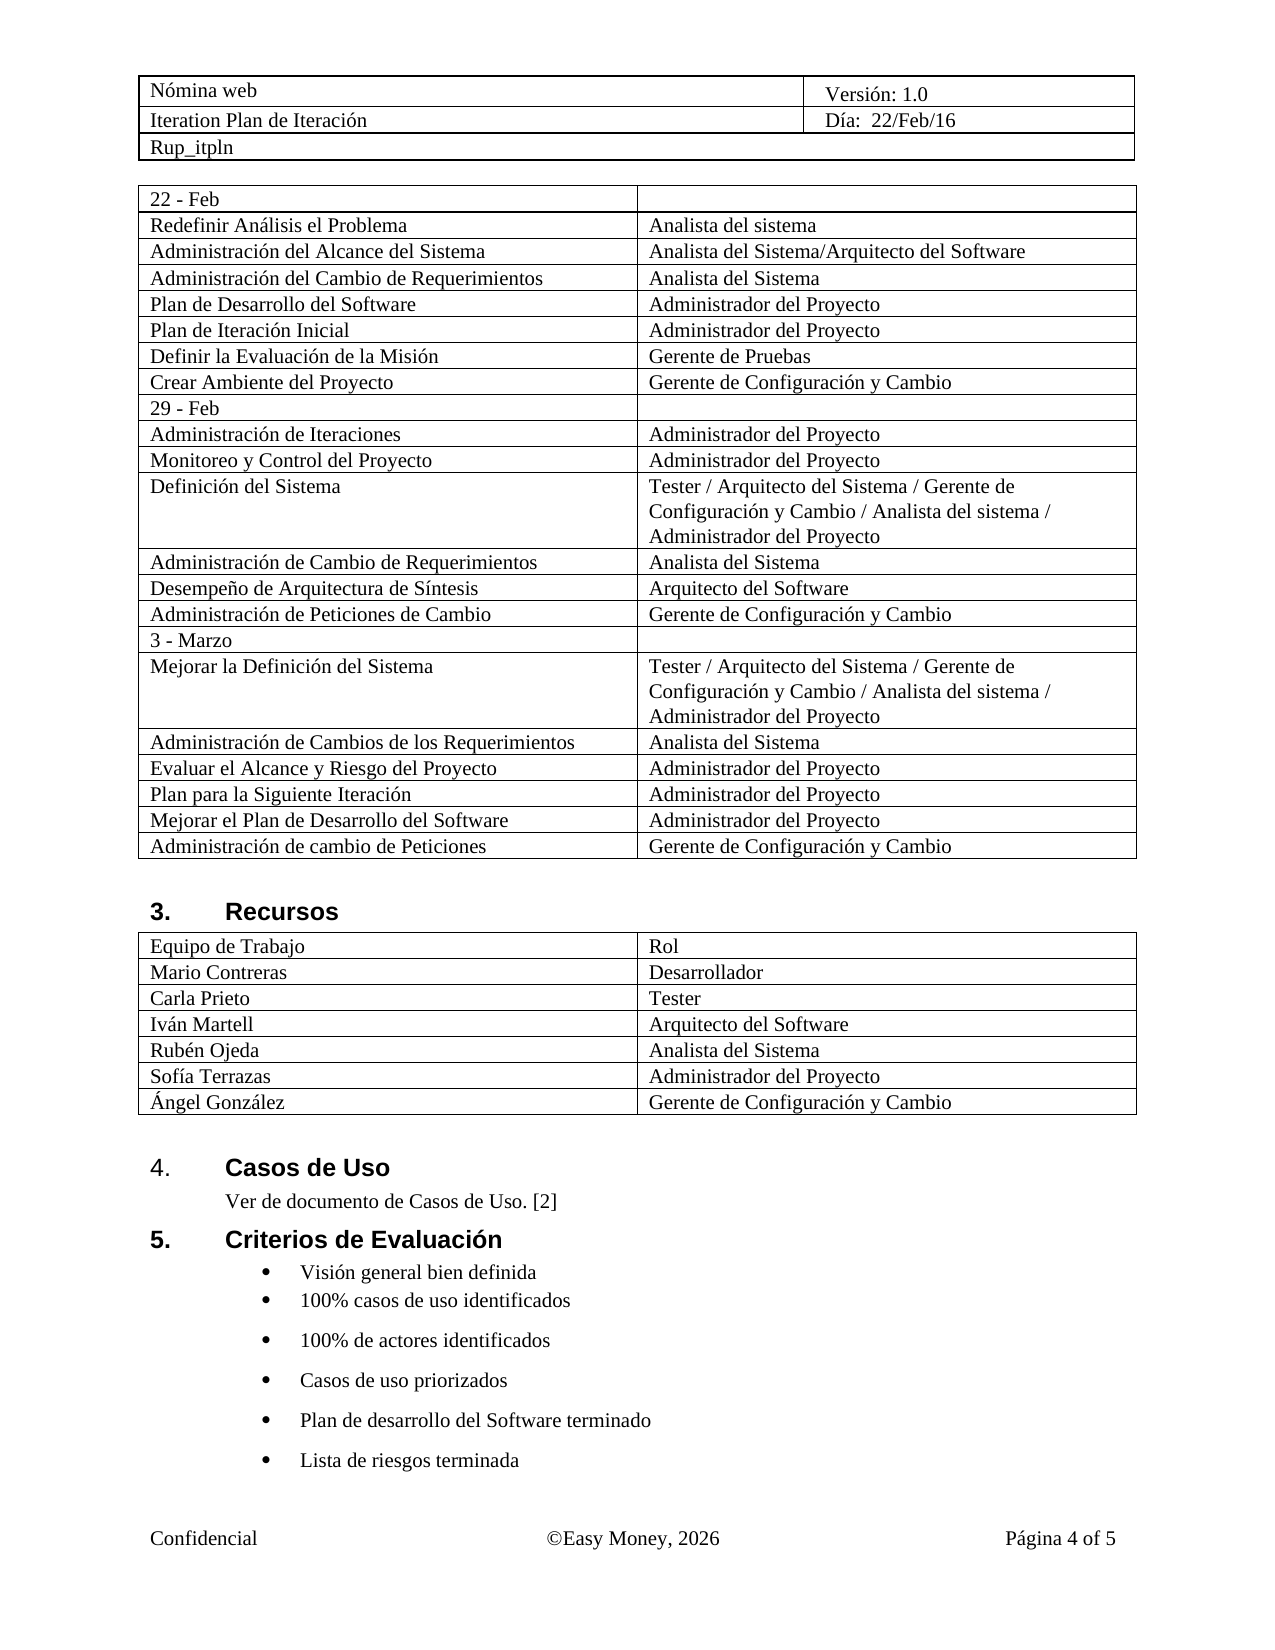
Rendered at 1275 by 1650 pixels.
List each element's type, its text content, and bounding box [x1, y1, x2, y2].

table_cell Rubén Ojeda [139, 1037, 637, 1062]
list Visión general bien definida [262, 1260, 1125, 1284]
table_cell Desempeño de Arquitectura de Síntesis [139, 575, 637, 600]
table_cell Administración del Alcance del Sistema [139, 239, 637, 263]
table_cell Analista del Sistema/Arquitecto del Software [638, 239, 1136, 263]
table_cell Administrador del Proyecto [638, 291, 1136, 316]
text 100% casos de uso identificados [262, 1288, 1125, 1312]
text Ver de documento de Casos de Uso. [2] [225, 1188, 1125, 1213]
table_cell Ángel González [139, 1089, 637, 1114]
table_cell Plan para la Siguiente Iteración [139, 781, 637, 806]
table_cell Administrador del Proyecto [638, 447, 1136, 472]
table_cell Arquitecto del Software [638, 575, 1136, 600]
table_cell Administrador del Proyecto [638, 781, 1136, 806]
table_cell Administrador del Proyecto [638, 317, 1136, 342]
table_cell Redefinir Análisis el Problema [139, 213, 637, 237]
table_cell Gerente de Pruebas [638, 343, 1136, 368]
table_cell 29 - Feb [139, 395, 637, 420]
table_cell Administrador del Proyecto [638, 421, 1136, 446]
table_cell 3 - Marzo [139, 627, 637, 652]
table_cell Administración de Cambio de Requerimientos [139, 549, 637, 574]
table_cell Gerente de Configuración y Cambio [638, 833, 1136, 858]
subtitle Criterios de Evaluación [150, 1225, 1125, 1254]
table_cell Sofía Terrazas [139, 1063, 637, 1088]
table_cell 22 - Feb [139, 186, 637, 211]
subtitle Recursos [150, 897, 1125, 926]
text Lista de riesgos terminada [262, 1448, 1125, 1472]
table_cell Gerente de Configuración y Cambio [638, 1089, 1136, 1114]
table_cell Analista del Sistema [638, 1037, 1136, 1062]
subtitle Casos de Uso [150, 1153, 1125, 1181]
table_cell Plan de Iteración Inicial [139, 317, 637, 342]
table_cell [638, 186, 1136, 211]
table_cell Desarrollador [638, 959, 1136, 984]
table_cell [638, 395, 1136, 420]
table_cell Mejorar el Plan de Desarrollo del Software [139, 807, 637, 832]
table_header Equipo de Trabajo [139, 933, 637, 958]
table_cell Carla Prieto [139, 985, 637, 1010]
table_cell Gerente de Configuración y Cambio [638, 601, 1136, 626]
table_cell Tester [638, 985, 1136, 1010]
table_cell Plan de Desarrollo del Software [139, 291, 637, 316]
table_cell Administrador del Proyecto [638, 1063, 1136, 1088]
table_cell Crear Ambiente del Proyecto [139, 369, 637, 394]
table_cell Evaluar el Alcance y Riesgo del Proyecto [139, 755, 637, 780]
table_cell Gerente de Configuración y Cambio [638, 369, 1136, 394]
table_cell Analista del Sistema [638, 729, 1136, 754]
table_cell Definir la Evaluación de la Misión [139, 343, 637, 368]
table_cell Monitoreo y Control del Proyecto [139, 447, 637, 472]
table_header Rol [638, 933, 1136, 958]
table_cell Administrador del Proyecto [638, 807, 1136, 832]
table_cell Tester / Arquitecto del Sistema / Gerente de Configuración y Cambio / Analista del sistema / Administrador del Proyecto [638, 653, 1136, 728]
text 100% de actores identificados [262, 1328, 1125, 1352]
table_cell Analista del Sistema [638, 265, 1136, 289]
table_cell Administración del Cambio de Requerimientos [139, 265, 637, 289]
table_cell Tester / Arquitecto del Sistema / Gerente de Configuración y Cambio / Analista del sistema / Administrador del Proyecto [638, 473, 1136, 548]
table_cell [638, 627, 1136, 652]
table_cell Administración de Iteraciones [139, 421, 637, 446]
table_cell Mario Contreras [139, 959, 637, 984]
table_cell Administración de cambio de Peticiones [139, 833, 637, 858]
table_cell Mejorar la Definición del Sistema [139, 653, 637, 728]
table_cell Administrador del Proyecto [638, 755, 1136, 780]
table_cell Definición del Sistema [139, 473, 637, 548]
text Casos de uso priorizados [262, 1368, 1125, 1392]
table_cell Administración de Cambios de los Requerimientos [139, 729, 637, 754]
table_cell Arquitecto del Software [638, 1011, 1136, 1036]
table_cell Administración de Peticiones de Cambio [139, 601, 637, 626]
table_cell Analista del Sistema [638, 549, 1136, 574]
table_cell Analista del sistema [638, 213, 1136, 237]
table_cell Iván Martell [139, 1011, 637, 1036]
text Plan de desarrollo del Software terminado [262, 1408, 1125, 1432]
